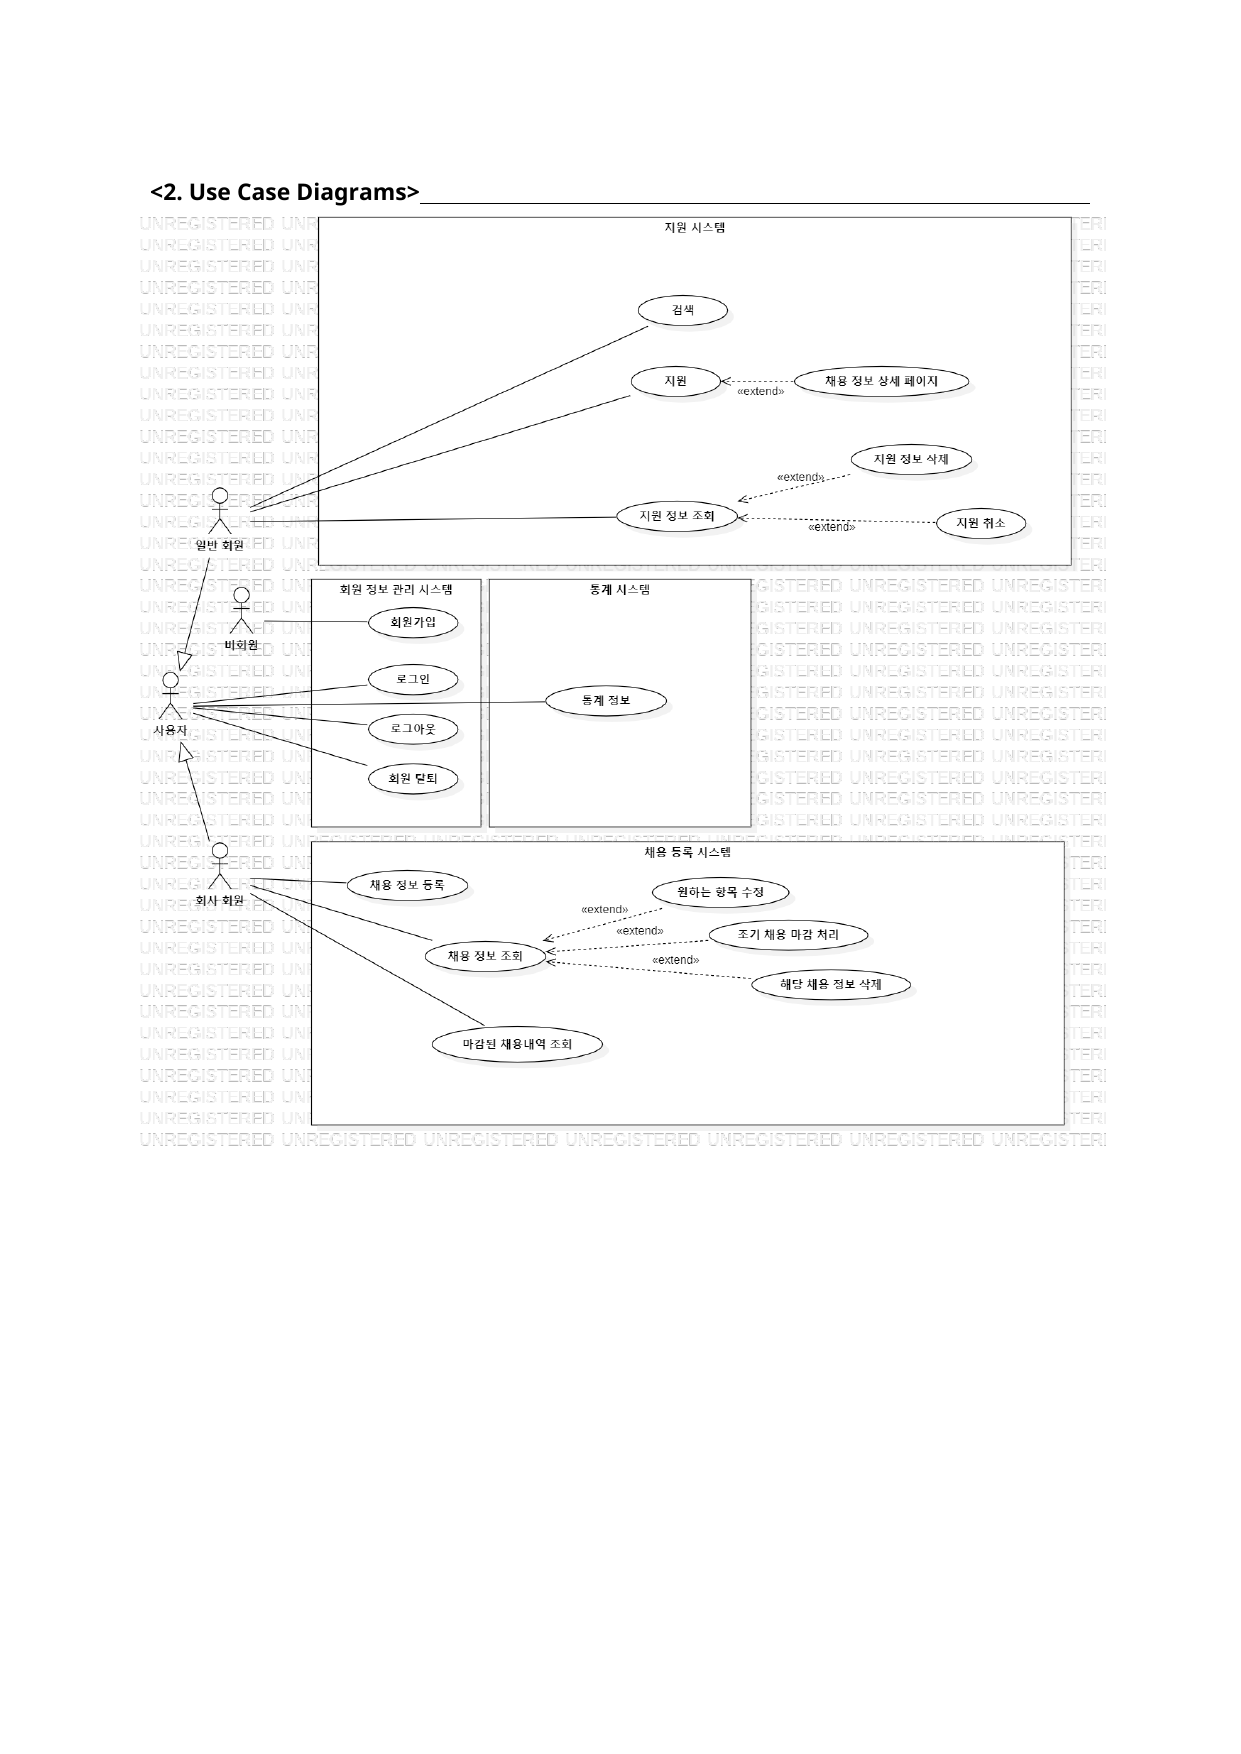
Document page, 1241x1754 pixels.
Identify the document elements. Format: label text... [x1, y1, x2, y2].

picture [139, 208, 1106, 1160]
text <2. Use Case Diagrams> [150, 176, 1107, 208]
